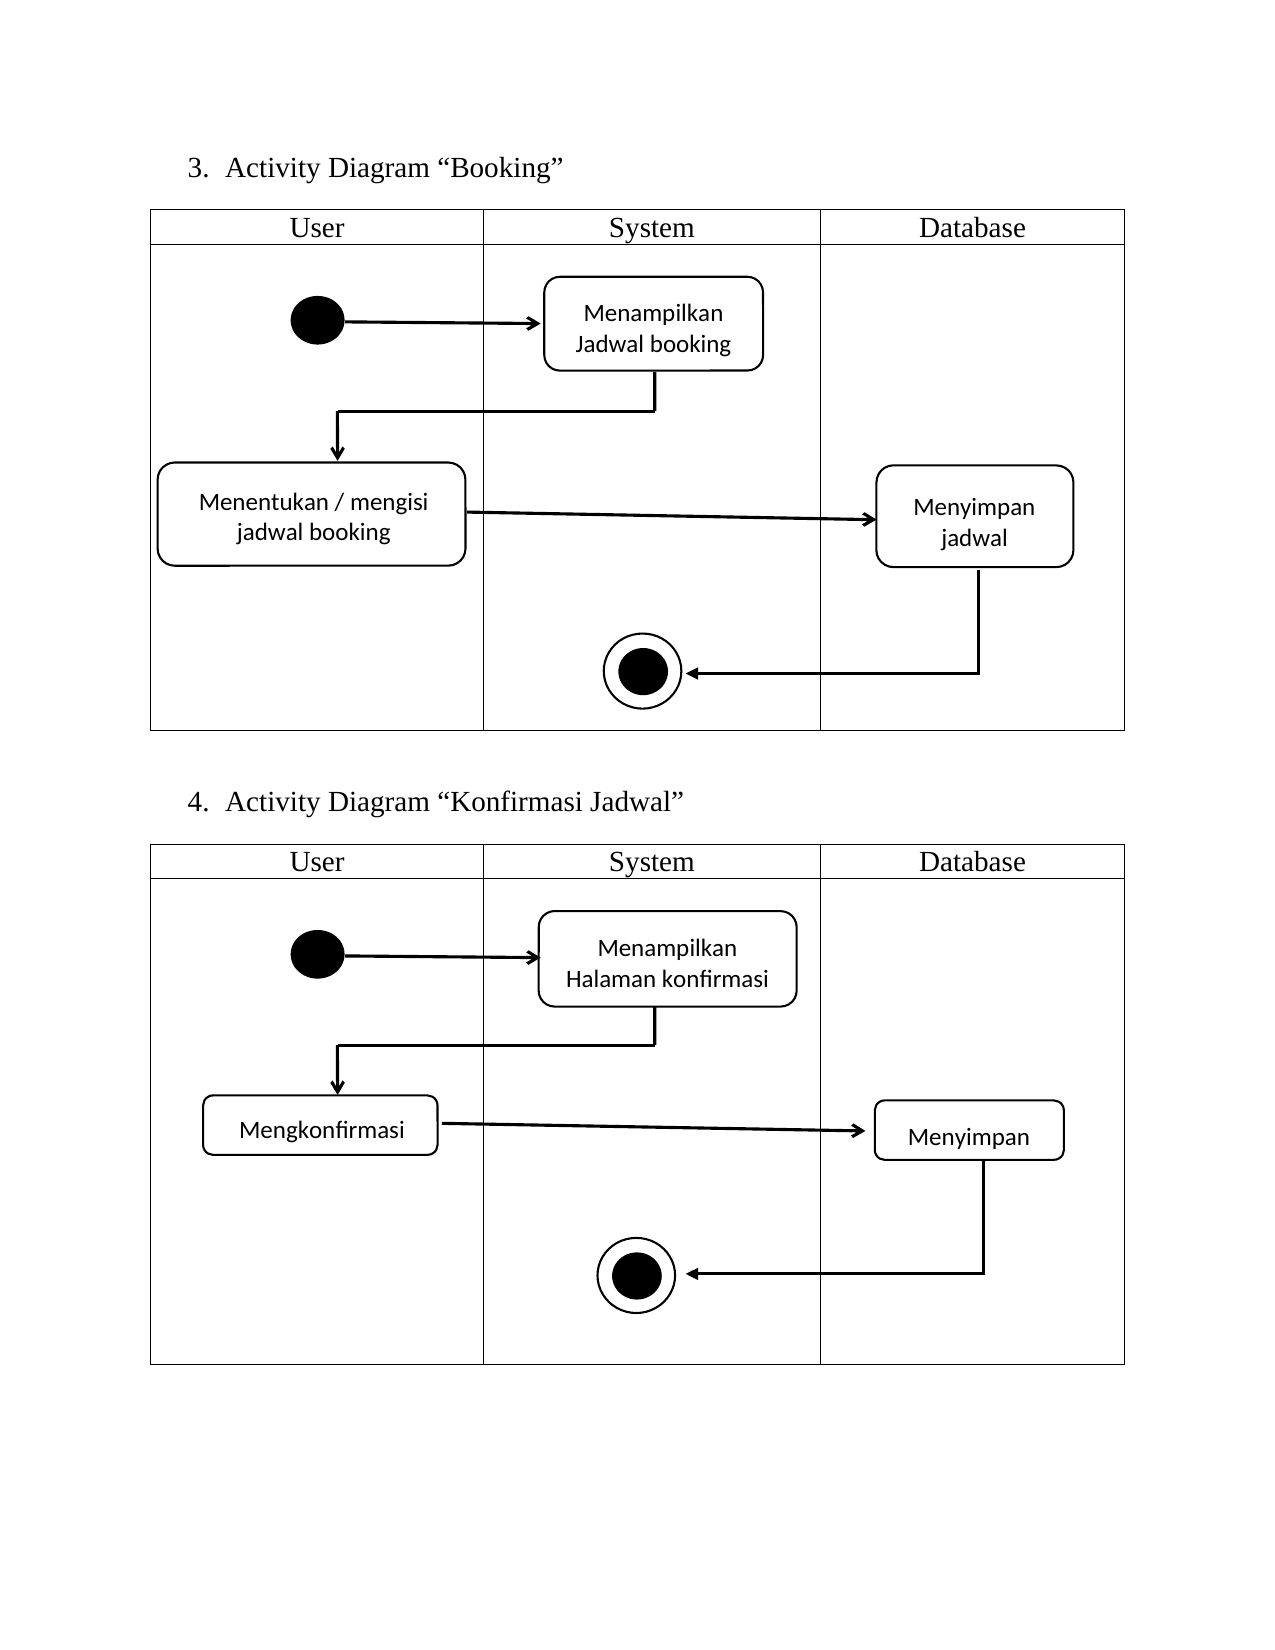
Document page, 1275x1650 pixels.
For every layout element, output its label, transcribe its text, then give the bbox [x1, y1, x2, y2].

list Activity Diagram “Konfirmasi Jadwal” [187, 784, 1125, 818]
table_header System [484, 210, 820, 244]
table_cell [484, 879, 820, 1128]
table_header User [151, 210, 483, 244]
table_header Database [821, 845, 1124, 878]
table_cell [151, 879, 483, 1364]
list Activity Diagram “Booking” [187, 150, 1125, 183]
table_cell [151, 245, 483, 730]
table_header User [151, 845, 483, 878]
table_cell [821, 879, 1124, 1364]
table_cell [821, 245, 1124, 730]
table_header Database [821, 210, 1124, 244]
table_cell [484, 1126, 820, 1364]
table_cell [484, 514, 820, 730]
table_cell [484, 245, 820, 517]
table_header System [484, 845, 820, 878]
